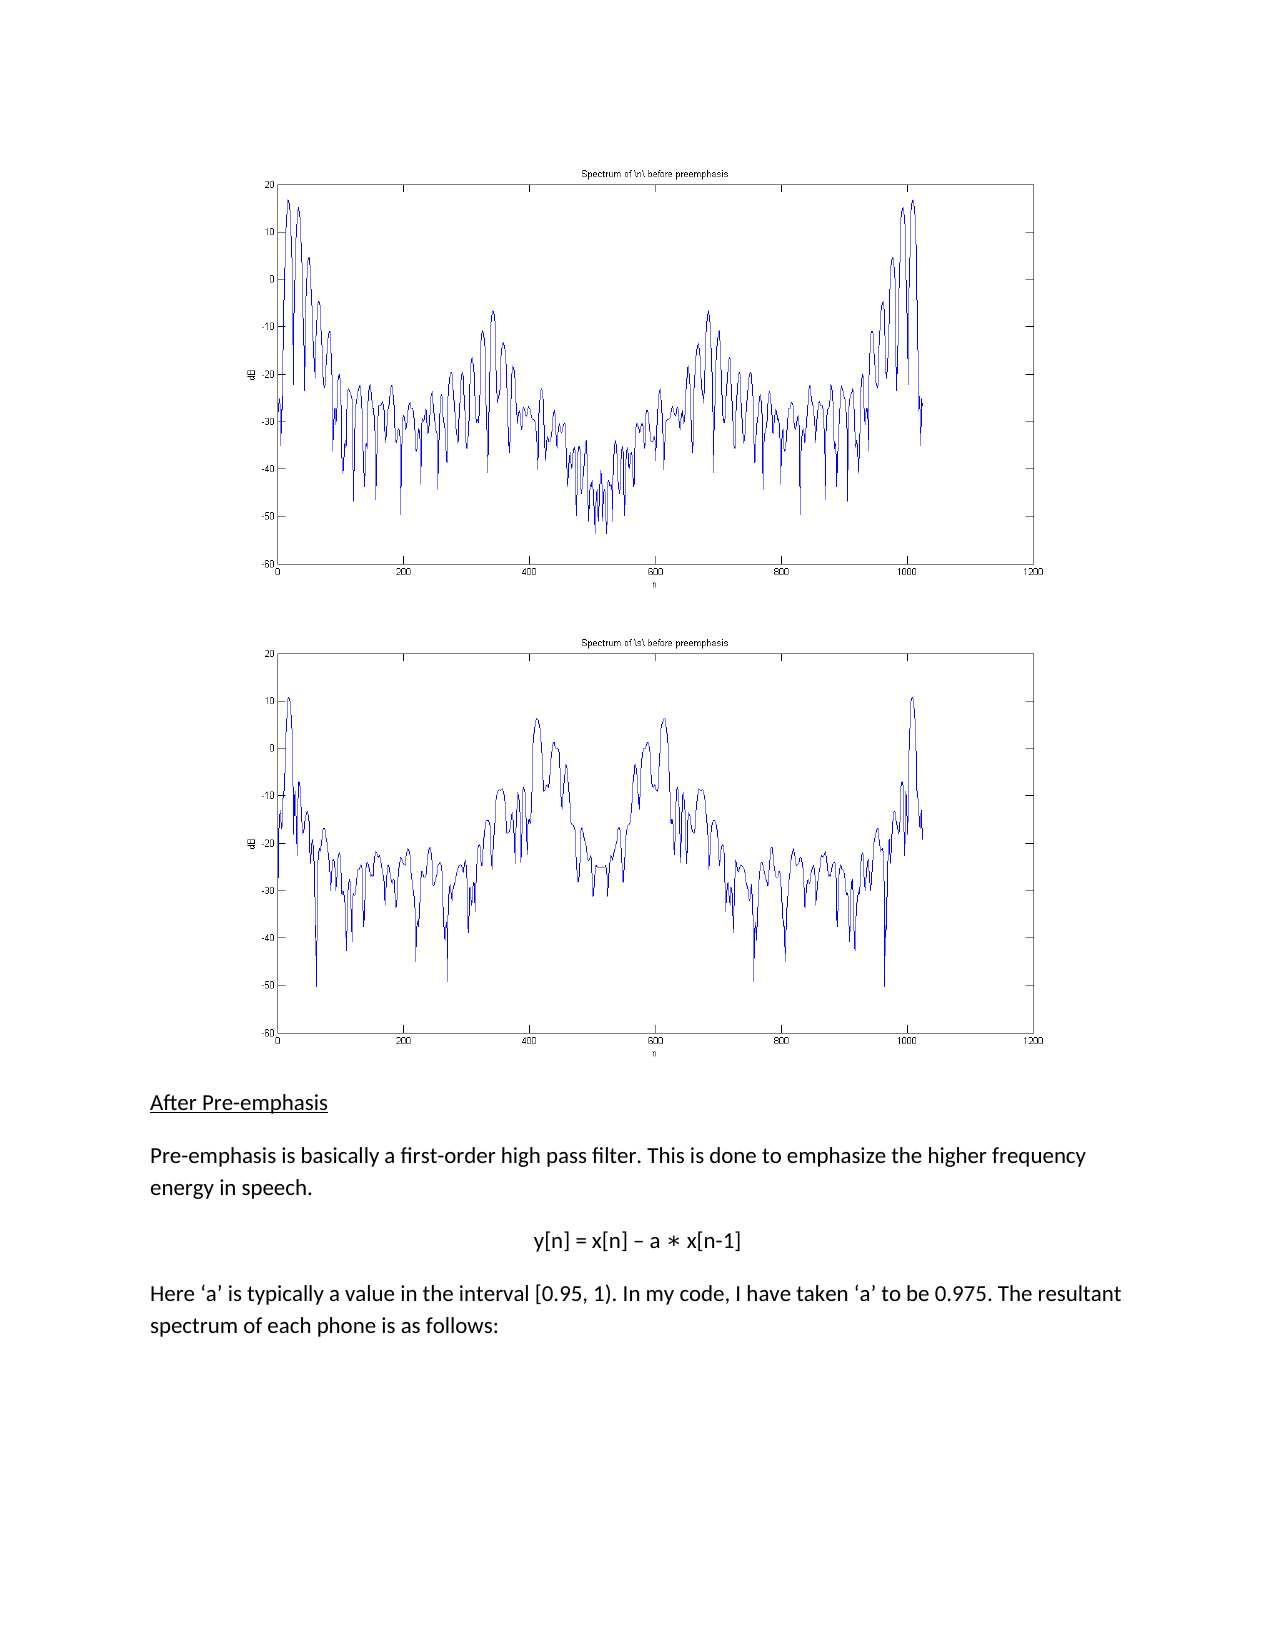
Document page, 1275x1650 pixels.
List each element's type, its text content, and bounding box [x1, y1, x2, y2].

text After Pre-emphasis [150, 1088, 1125, 1116]
picture [150, 150, 1125, 615]
text y[n] = x[n] – a ∗ x[n-1] [150, 1226, 1125, 1254]
text Here ‘a’ is typically a value in the interval [0.95, 1). In my code, I have taken ‘a’ to be 0.975. The resultant spectrum of each phone is as follows: [150, 1279, 1125, 1339]
text Pre-emphasis is basically a first-order high pass filter. This is done to emphasize the higher frequency energy in speech. [150, 1141, 1125, 1201]
picture [150, 618, 1125, 1084]
